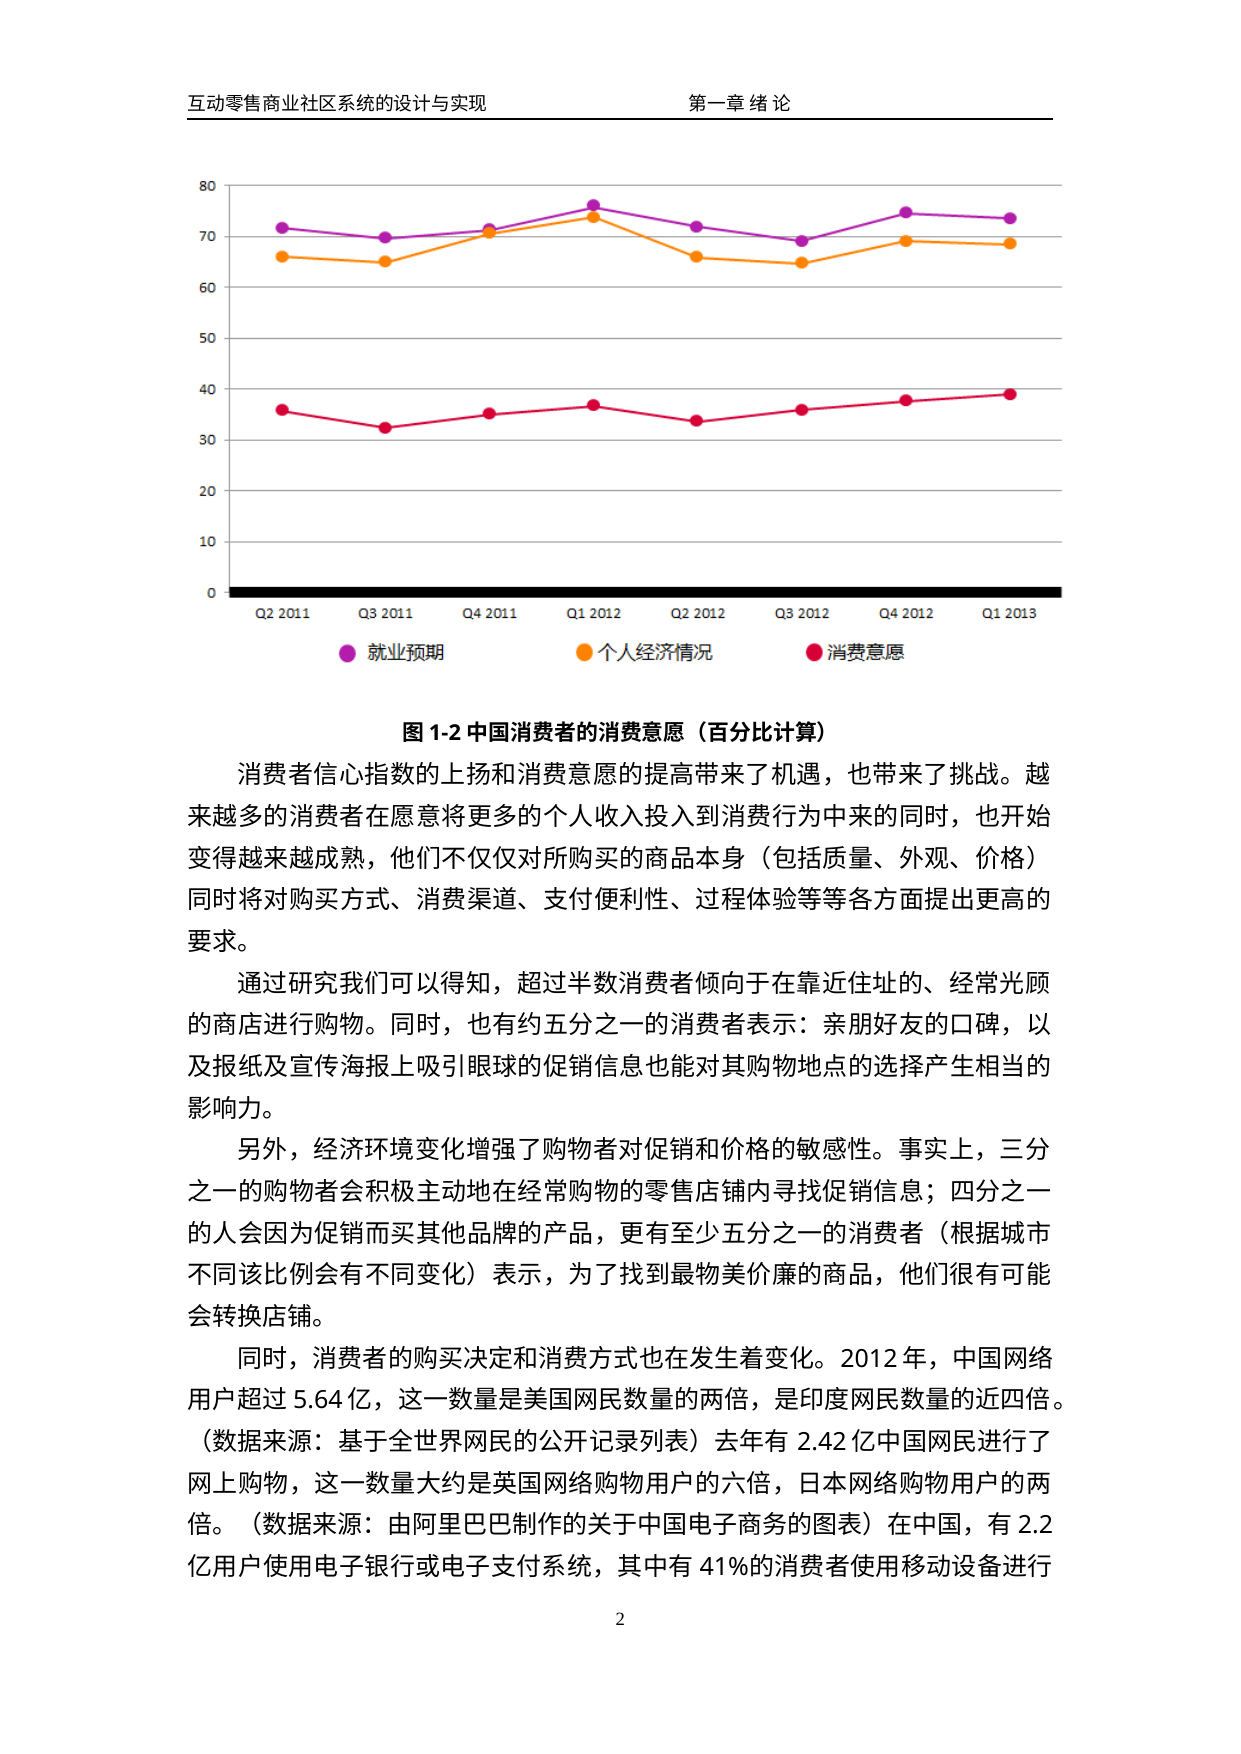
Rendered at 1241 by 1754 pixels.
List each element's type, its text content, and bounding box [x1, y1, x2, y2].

text 通过研究我们可以得知，超过半数消费者倾向于在靠近住址的、经常光顾的商店进行购物。同时，也有约五分之一的消费者表示：亲朋好友的口碑，以及报纸及宣传海报上吸引眼球的促销信息也能对其购物地点的选择产生相当的影响力。 [187, 960, 1053, 1127]
text 图 1-2 中国消费者的消费意愿（百分比计算） [187, 710, 1053, 752]
picture [187, 168, 1073, 678]
text 消费者信心指数的上扬和消费意愿的提高带来了机遇，也带来了挑战。越来越多的消费者在愿意将更多的个人收入投入到消费行为中来的同时，也开始变得越来越成熟，他们不仅仅对所购买的商品本身（包括质量、外观、价格），同时将对购买方式、消费渠道、支付便利性、过程体验等等各方面提出更高的要求。 [187, 752, 1053, 960]
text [187, 1335, 1053, 1585]
text 另外，经济环境变化增强了购物者对促销和价格的敏感性。事实上，三分之一的购物者会积极主动地在经常购物的零售店铺内寻找促销信息；四分之一的人会因为促销而买其他品牌的产品，更有至少五分之一的消费者（根据城市不同该比例会有不同变化）表示，为了找到最物美价廉的商品，他们很有可能会转换店铺。 [187, 1127, 1053, 1335]
